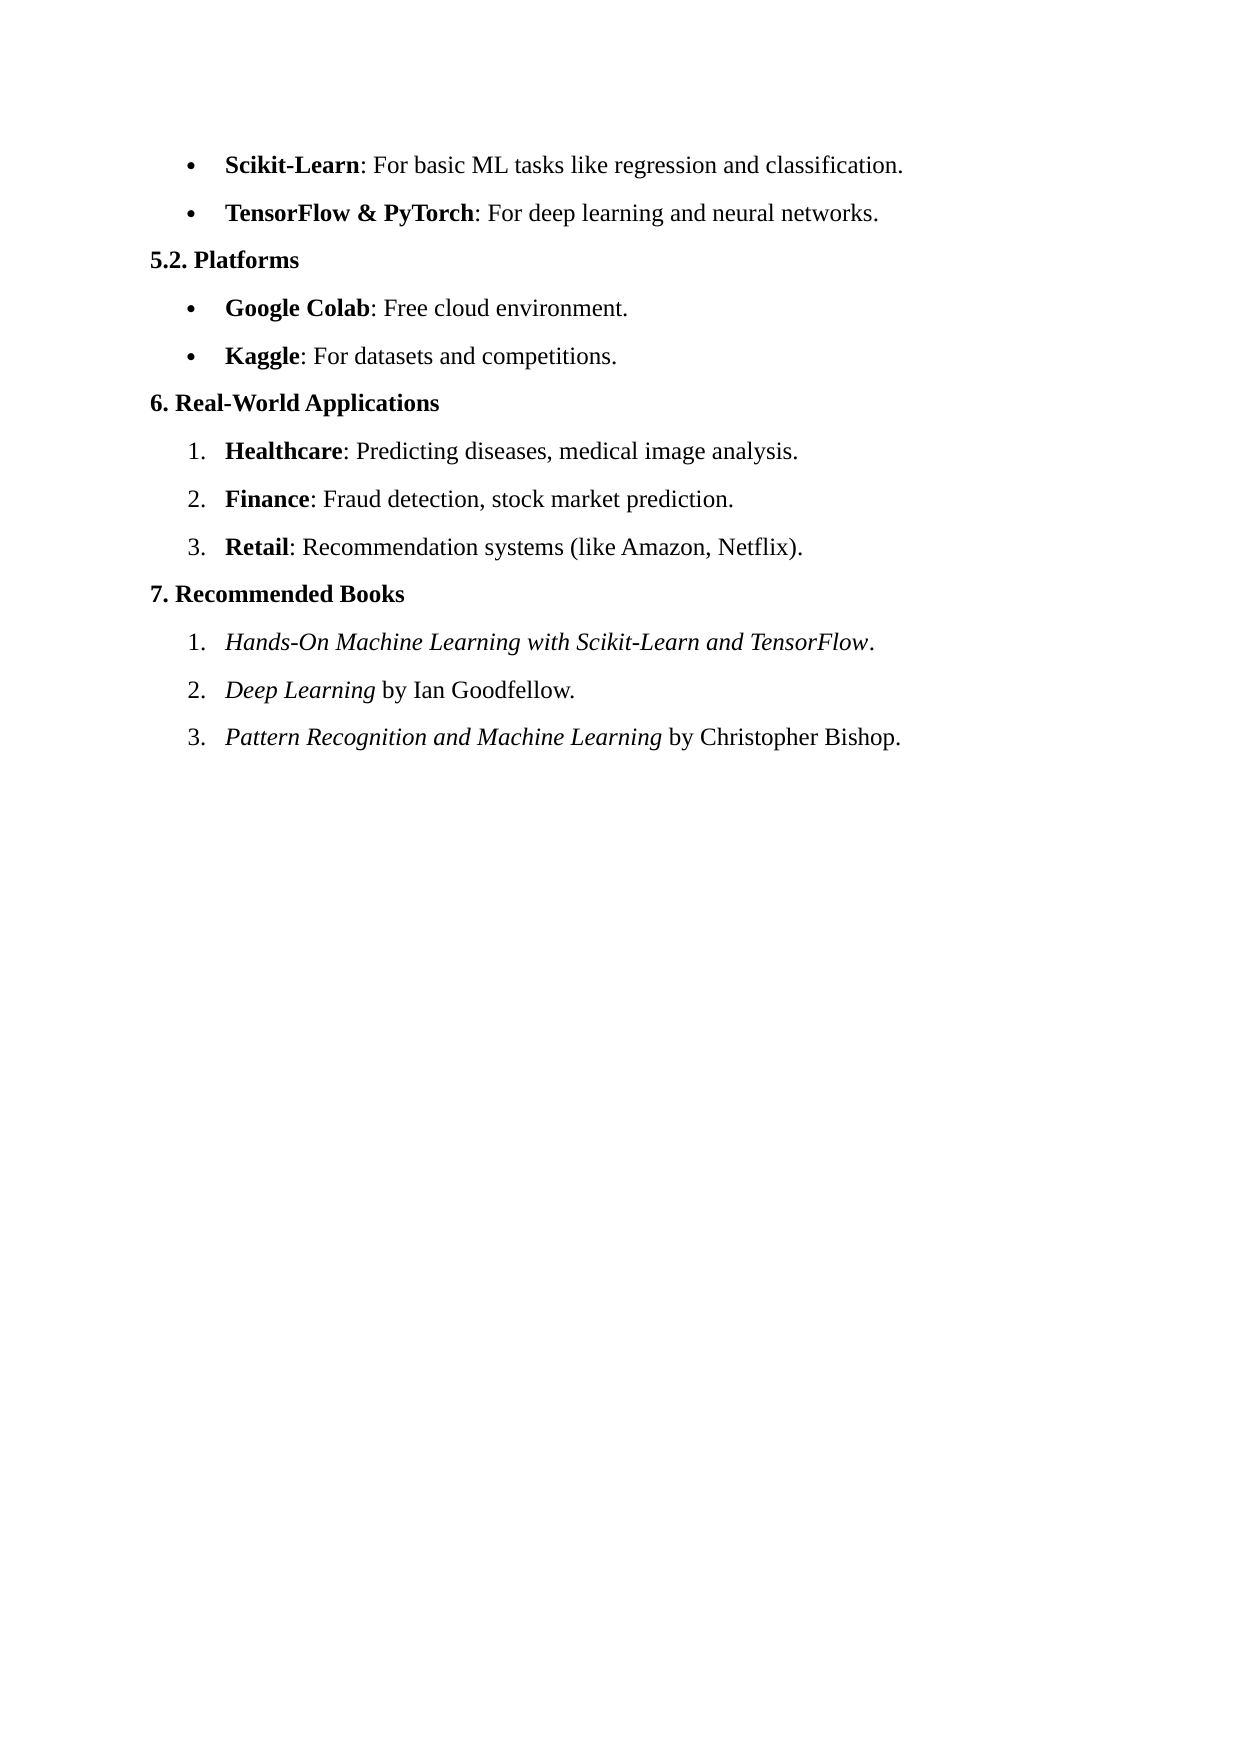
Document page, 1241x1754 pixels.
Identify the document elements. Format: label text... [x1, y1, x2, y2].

list Scikit-Learn: For basic ML tasks like regression and classification. [187, 150, 1090, 179]
list Retail: Recommendation systems (like Amazon, Netflix). [187, 532, 1090, 560]
text 6. Real-World Applications [150, 388, 1090, 417]
list Pattern Recognition and Machine Learning by Christopher Bishop. [187, 722, 1090, 751]
list Healthcare: Predicting diseases, medical image analysis. [187, 436, 1090, 465]
list TensorFlow & PyTorch: For deep learning and neural networks. [187, 198, 1090, 226]
list Kaggle: For datasets and competitions. [187, 341, 1090, 369]
list Deep Learning by Ian Goodfellow. [187, 675, 1090, 703]
text 5.2. Platforms [150, 245, 1090, 274]
list Google Colab: Free cloud environment. [187, 293, 1090, 322]
text 7. Recommended Books [150, 579, 1090, 608]
list Hands-On Machine Learning with Scikit-Learn and TensorFlow. [187, 627, 1090, 656]
list Finance: Fraud detection, stock market prediction. [187, 484, 1090, 513]
